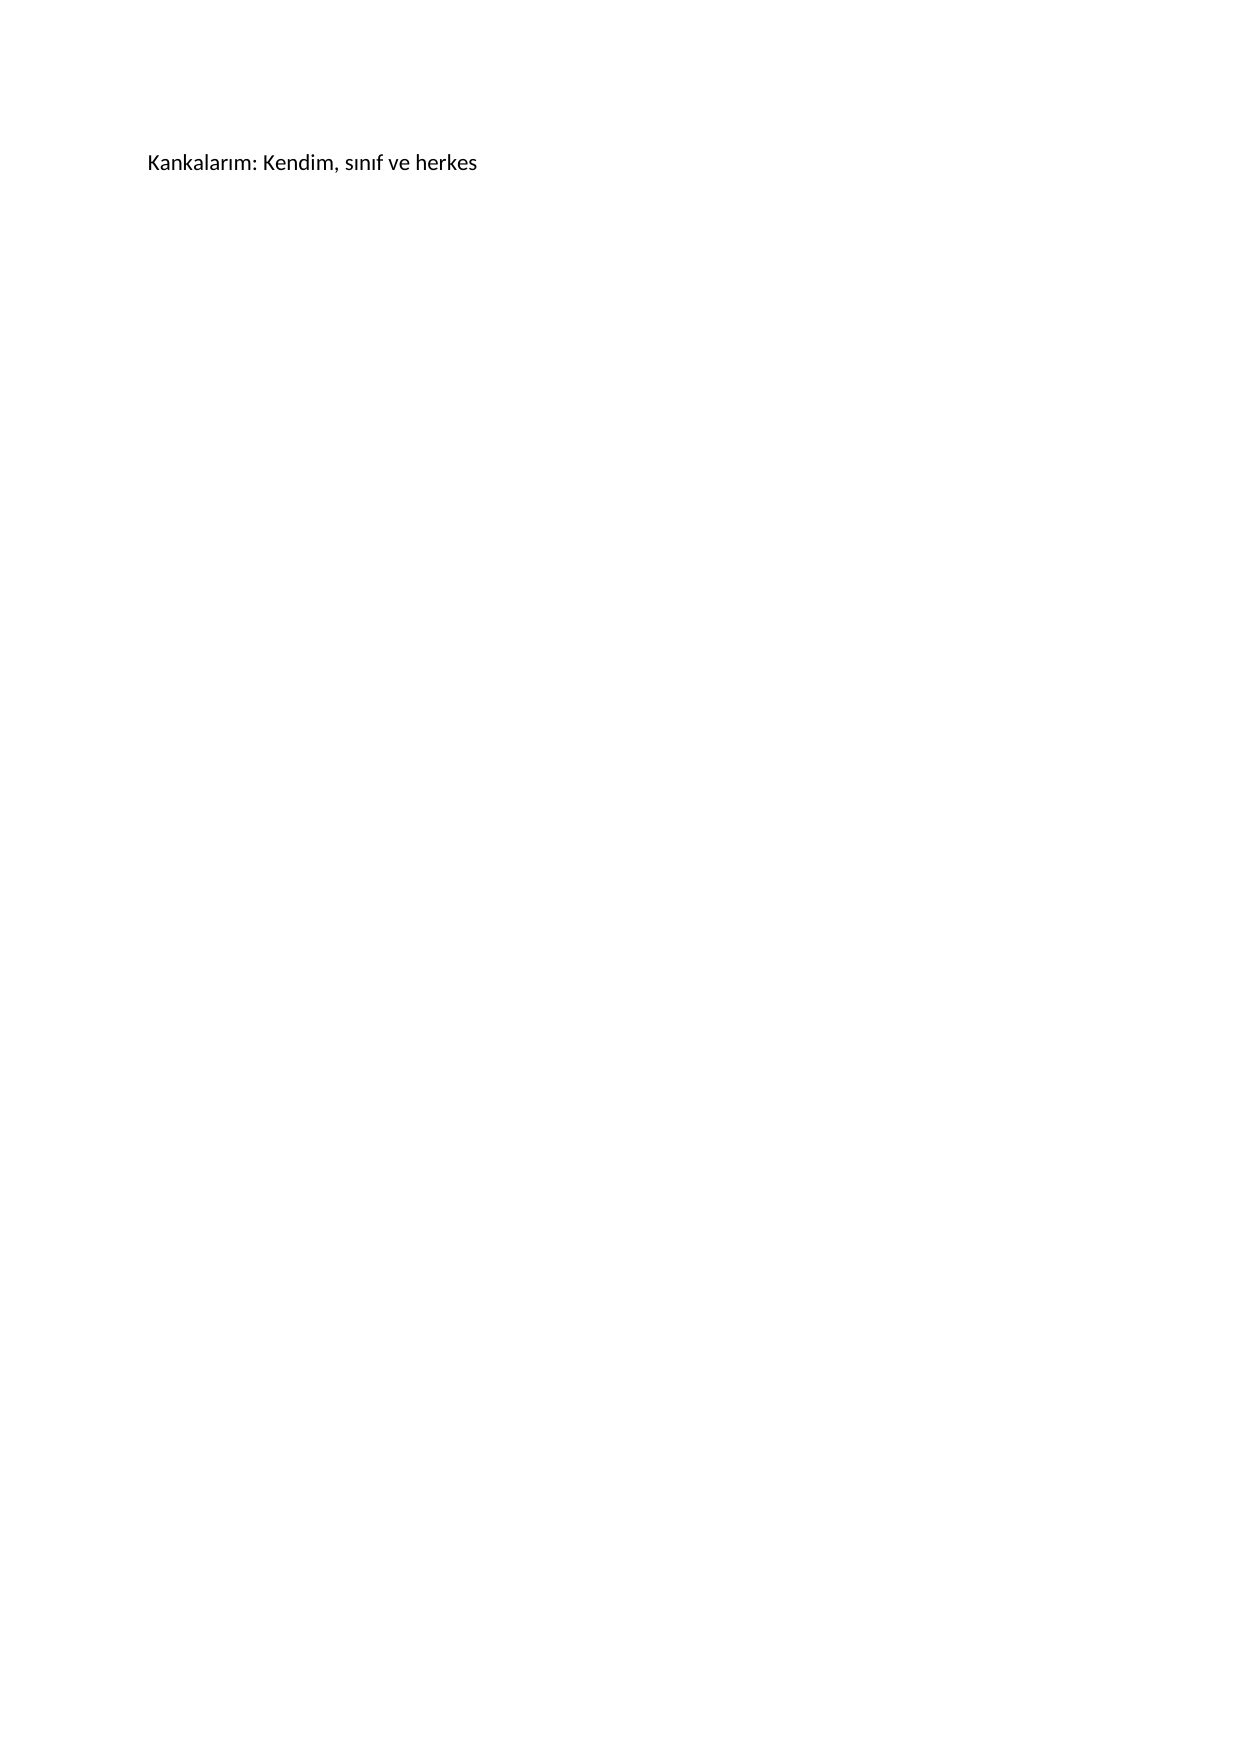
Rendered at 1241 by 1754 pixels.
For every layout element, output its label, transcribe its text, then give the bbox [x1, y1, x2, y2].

text Kankalarım: Kendim, sınıf ve herkes [148, 148, 1093, 176]
